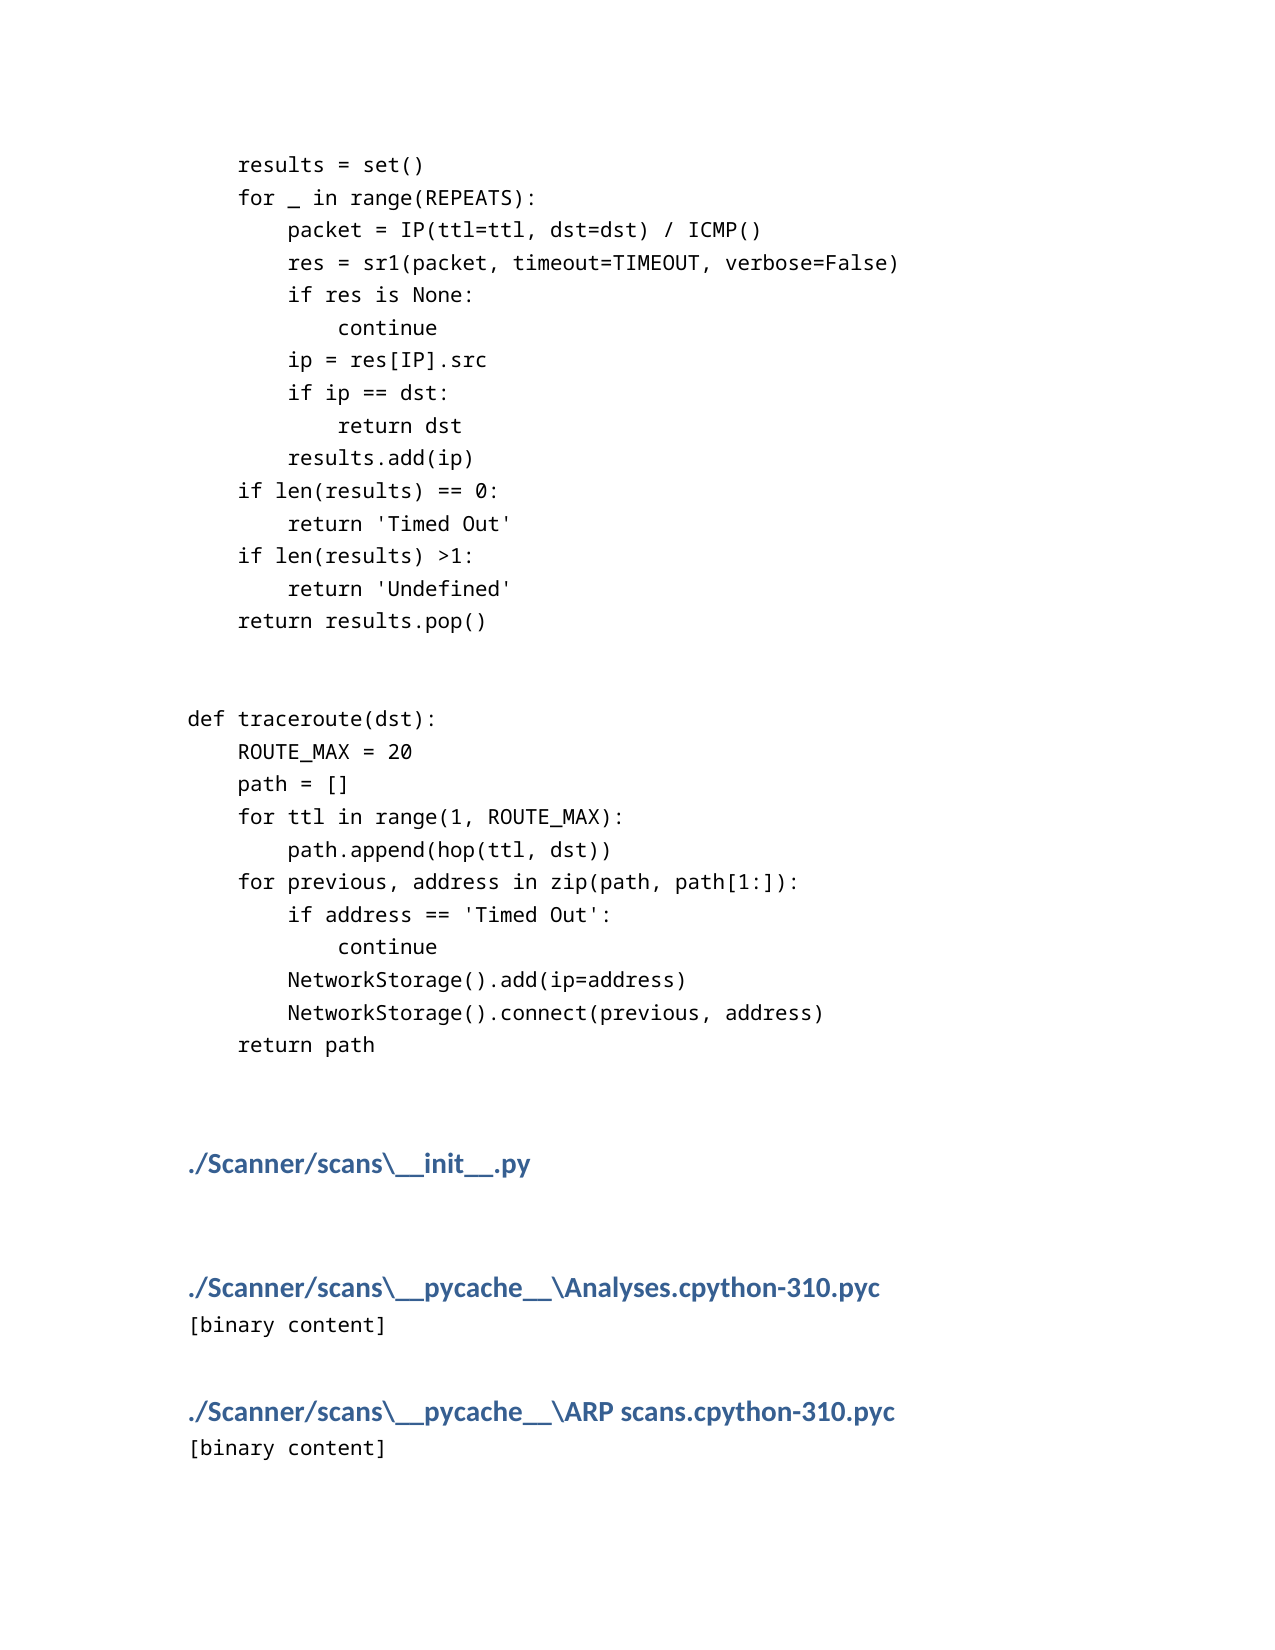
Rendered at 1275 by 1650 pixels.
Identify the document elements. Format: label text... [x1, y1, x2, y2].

subtitle ./Scanner/scans\__init__.py [187, 1146, 1087, 1181]
subtitle ./Scanner/scans\__pycache__\ARP scans.cpython-310.pyc [187, 1393, 1087, 1428]
text [binary content] [187, 1310, 1087, 1338]
text [binary content] [187, 1433, 1087, 1462]
subtitle ./Scanner/scans\__pycache__\Analyses.cpython-310.pyc [187, 1269, 1087, 1305]
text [187, 150, 1087, 1091]
